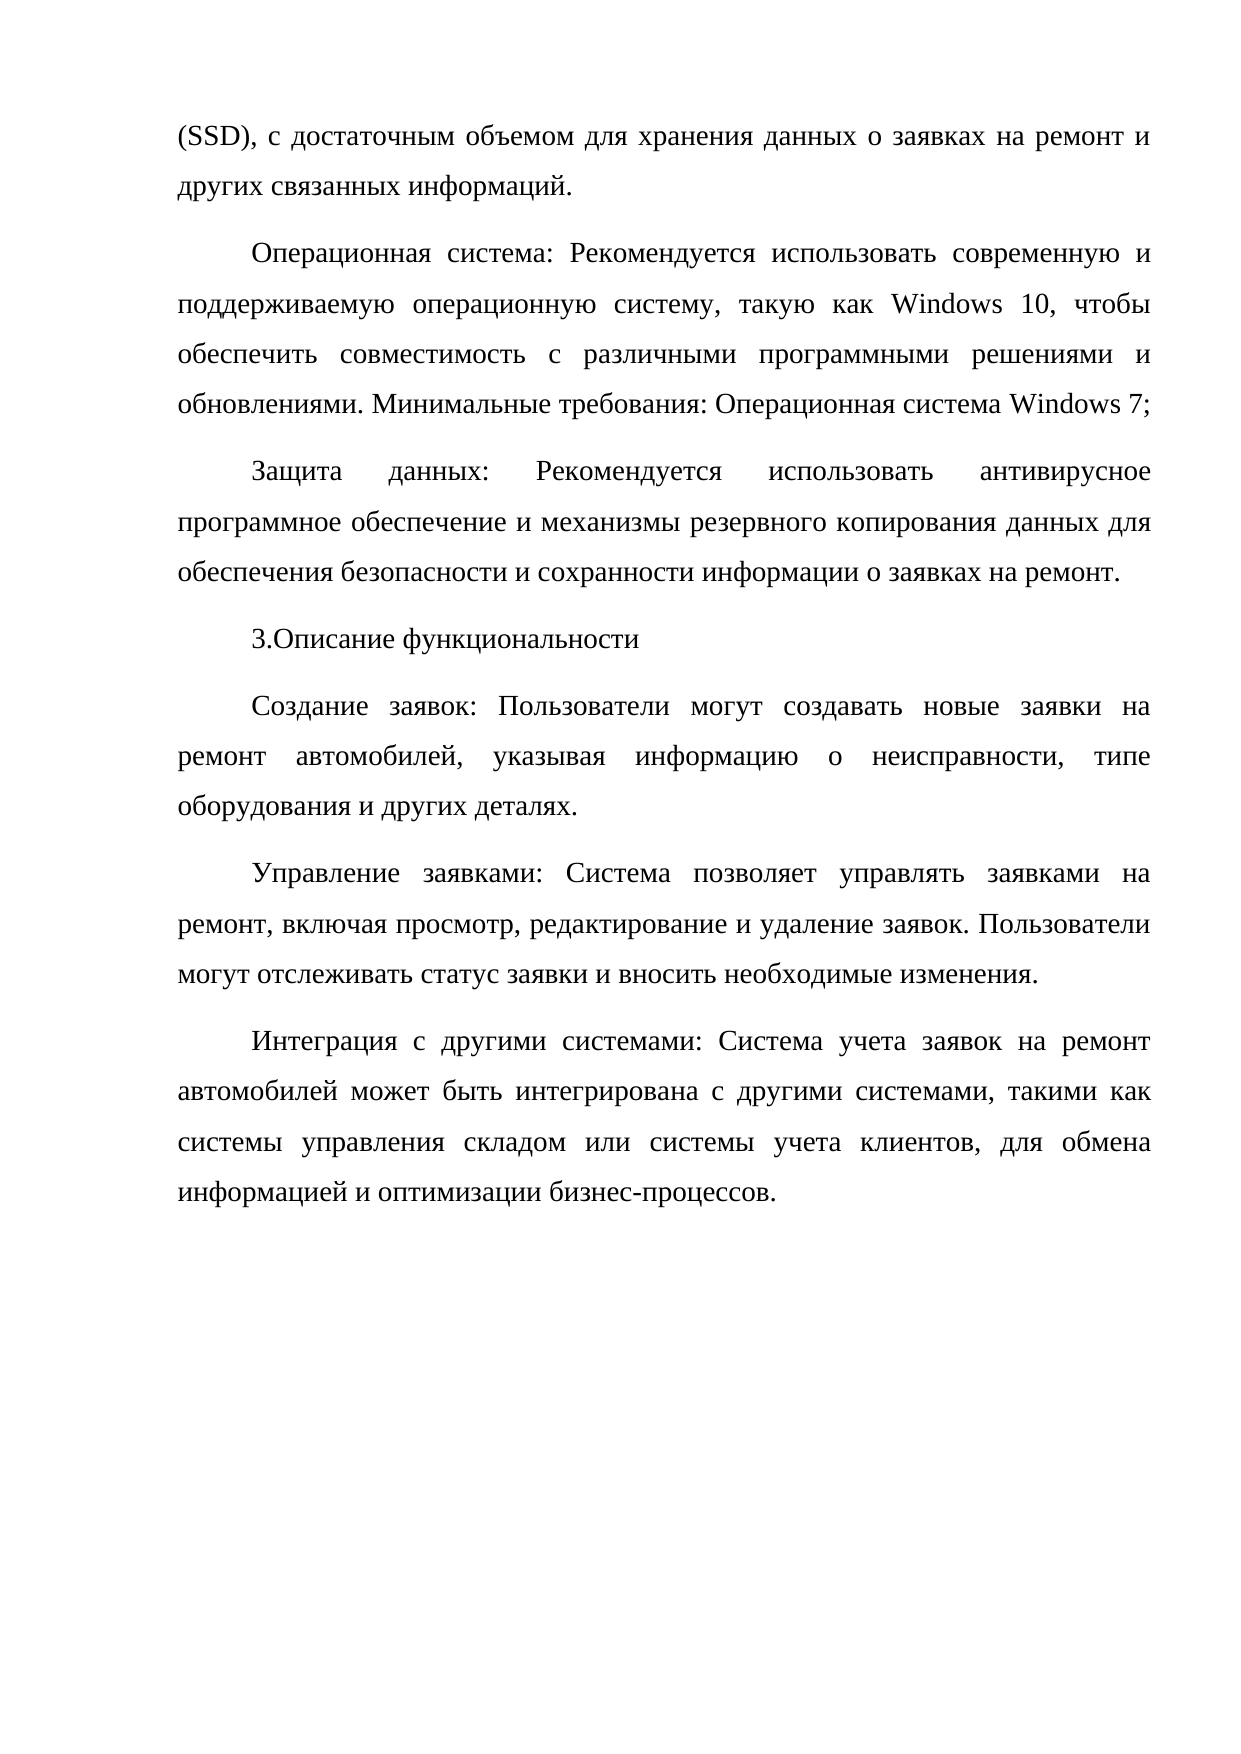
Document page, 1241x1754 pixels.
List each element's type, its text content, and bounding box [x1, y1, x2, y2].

text Операционная система: Рекомендуется использовать современную и поддерживаемую операционную систему, такую как Windows 10, чтобы обеспечить совместимость с различными программными решениями и обновлениями. Минимальные требования: Операционная система Windows 7; [177, 235, 1152, 420]
text Защита данных: Рекомендуется использовать антивирусное программное обеспечение и механизмы резервного копирования данных для обеспечения безопасности и сохранности информации о заявках на ремонт. [177, 453, 1152, 587]
text Управление заявками: Система позволяет управлять заявками на ремонт, включая просмотр, редактирование и удаление заявок. Пользователи могут отслеживать статус заявки и вносить необходимые изменения. [177, 856, 1152, 990]
text Создание заявок: Пользователи могут создавать новые заявки на ремонт автомобилей, указывая информацию о неисправности, типе оборудования и других деталях. [177, 688, 1152, 822]
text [177, 118, 1152, 202]
text Интеграция с другими системами: Система учета заявок на ремонт автомобилей может быть интегрирована с другими системами, такими как системы управления складом или системы учета клиентов, для обмена информацией и оптимизации бизнес-процессов. [177, 1023, 1152, 1208]
text 3.Описание функциональности [177, 621, 1152, 654]
